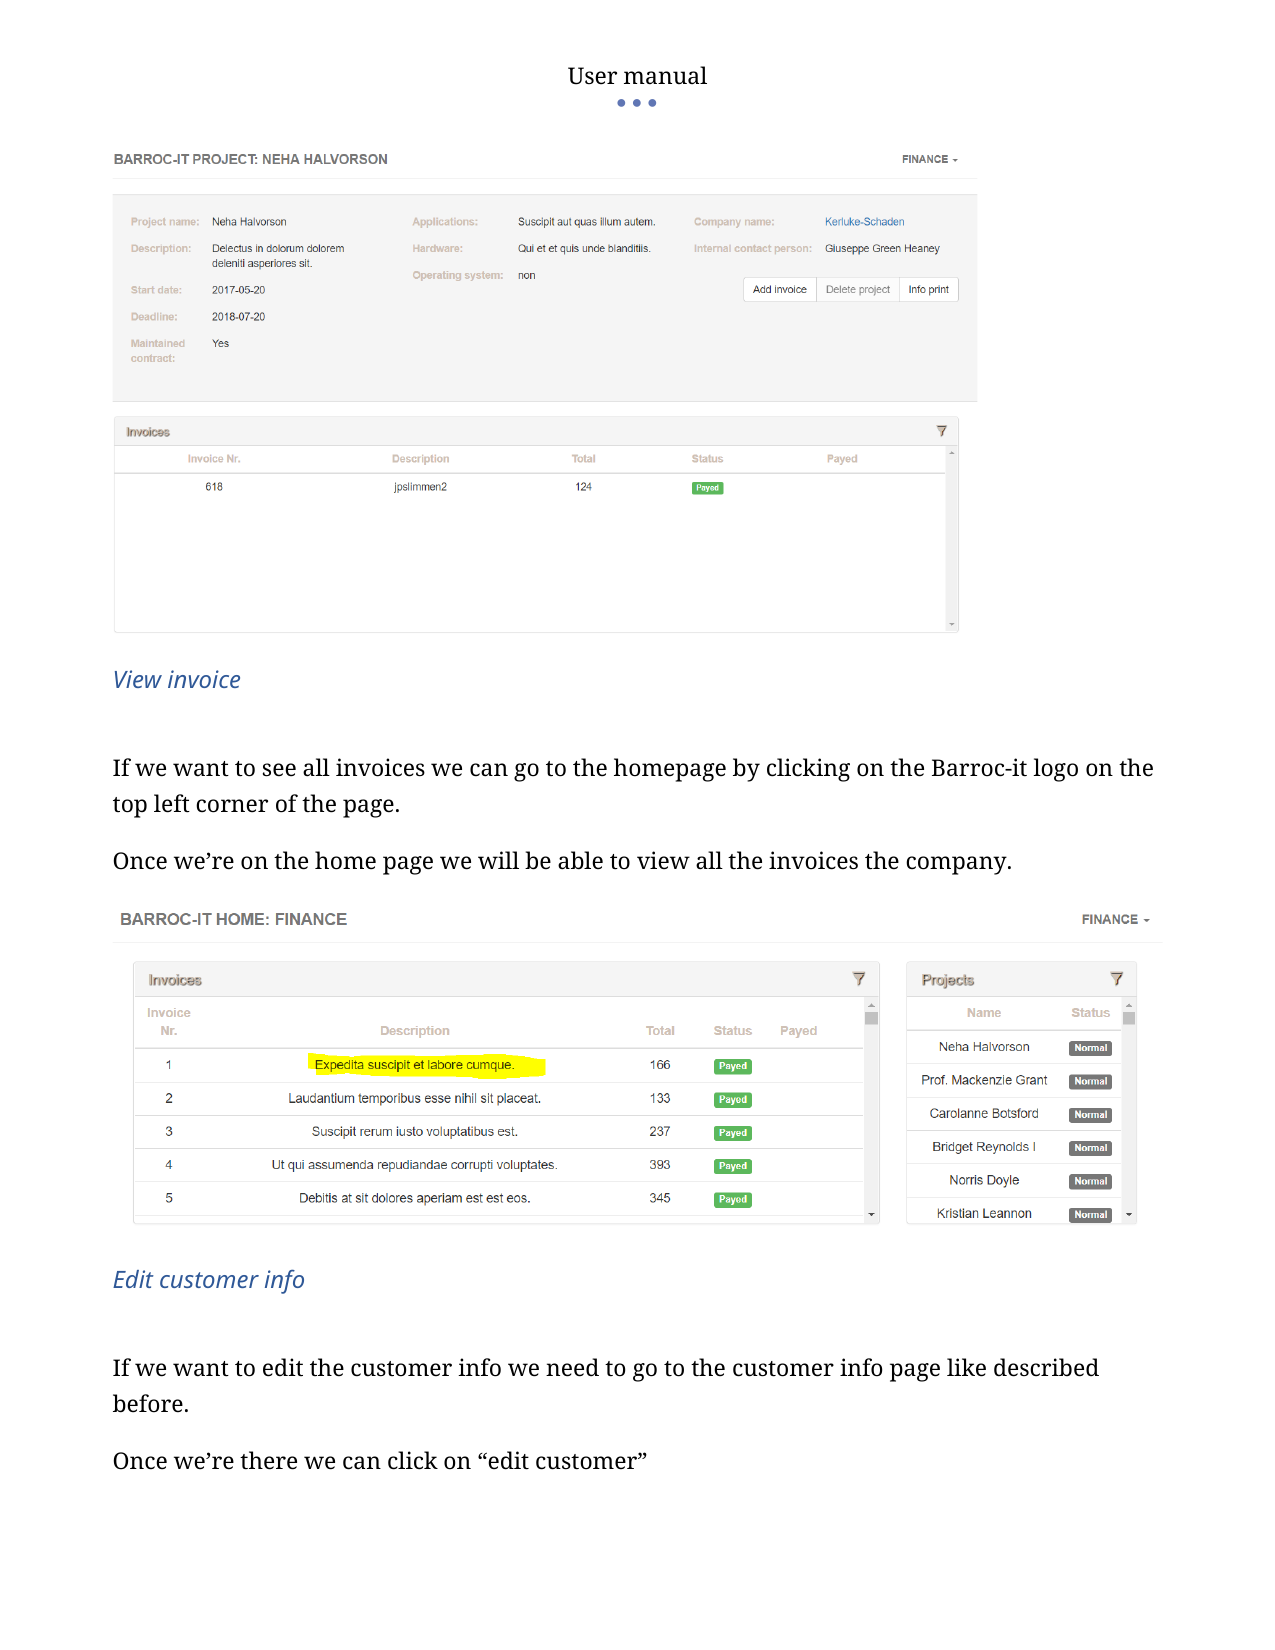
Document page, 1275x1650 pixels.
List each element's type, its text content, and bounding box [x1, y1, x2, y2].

subtitle Edit customer info [112, 1262, 1162, 1295]
text If we want to edit the customer info we need to go to the customer info page like described before. [112, 1352, 1162, 1419]
picture [112, 901, 1163, 1237]
picture [112, 150, 978, 638]
subtitle View invoice [112, 663, 1162, 695]
text If we want to see all invoices we can go to the homepage by clicking on the Barroc-it logo on the top left corner of the page. [112, 752, 1162, 819]
text Once we’re on the home page we will be able to view all the invoices the company. [112, 845, 1162, 876]
text Once we’re there we can click on “edit customer” [112, 1444, 1162, 1476]
